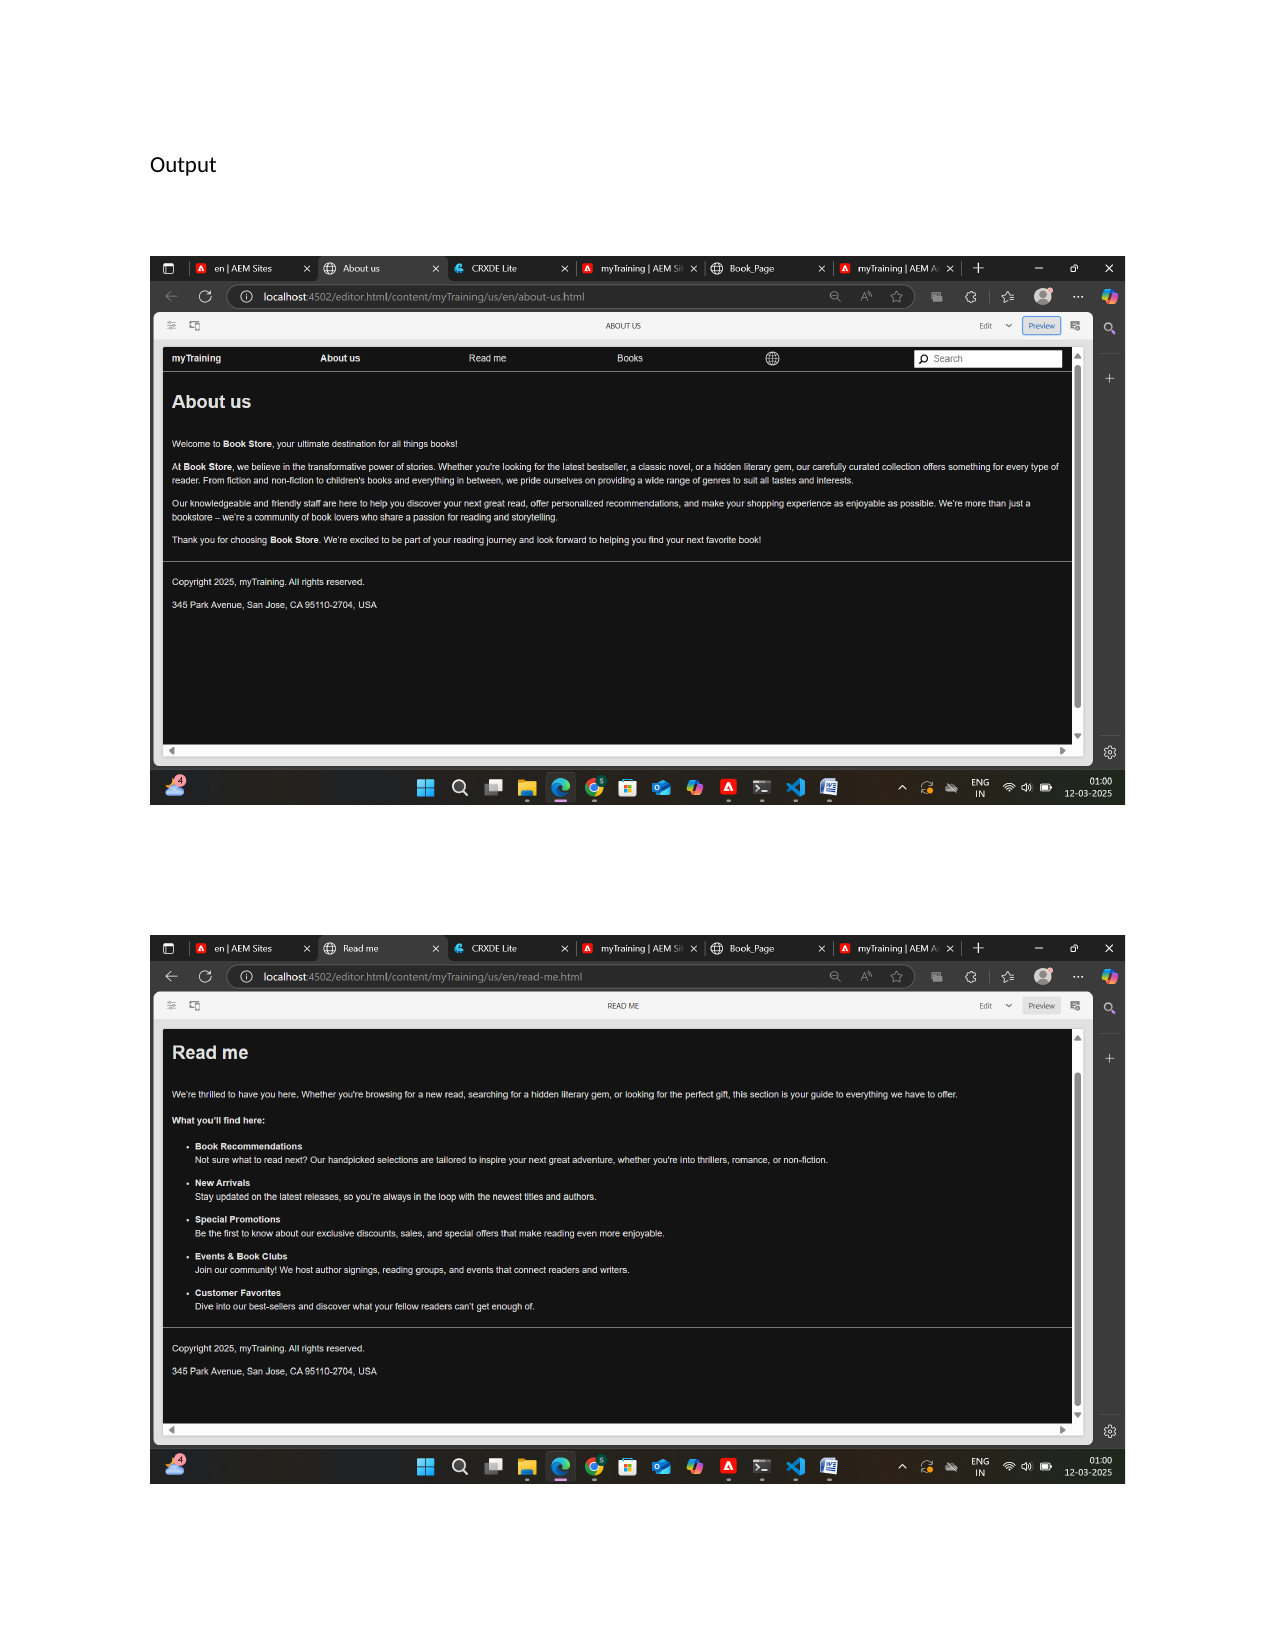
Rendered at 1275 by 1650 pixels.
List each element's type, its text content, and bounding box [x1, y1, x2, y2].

text Output [150, 150, 1125, 178]
picture [150, 935, 1125, 1484]
picture [150, 256, 1125, 805]
